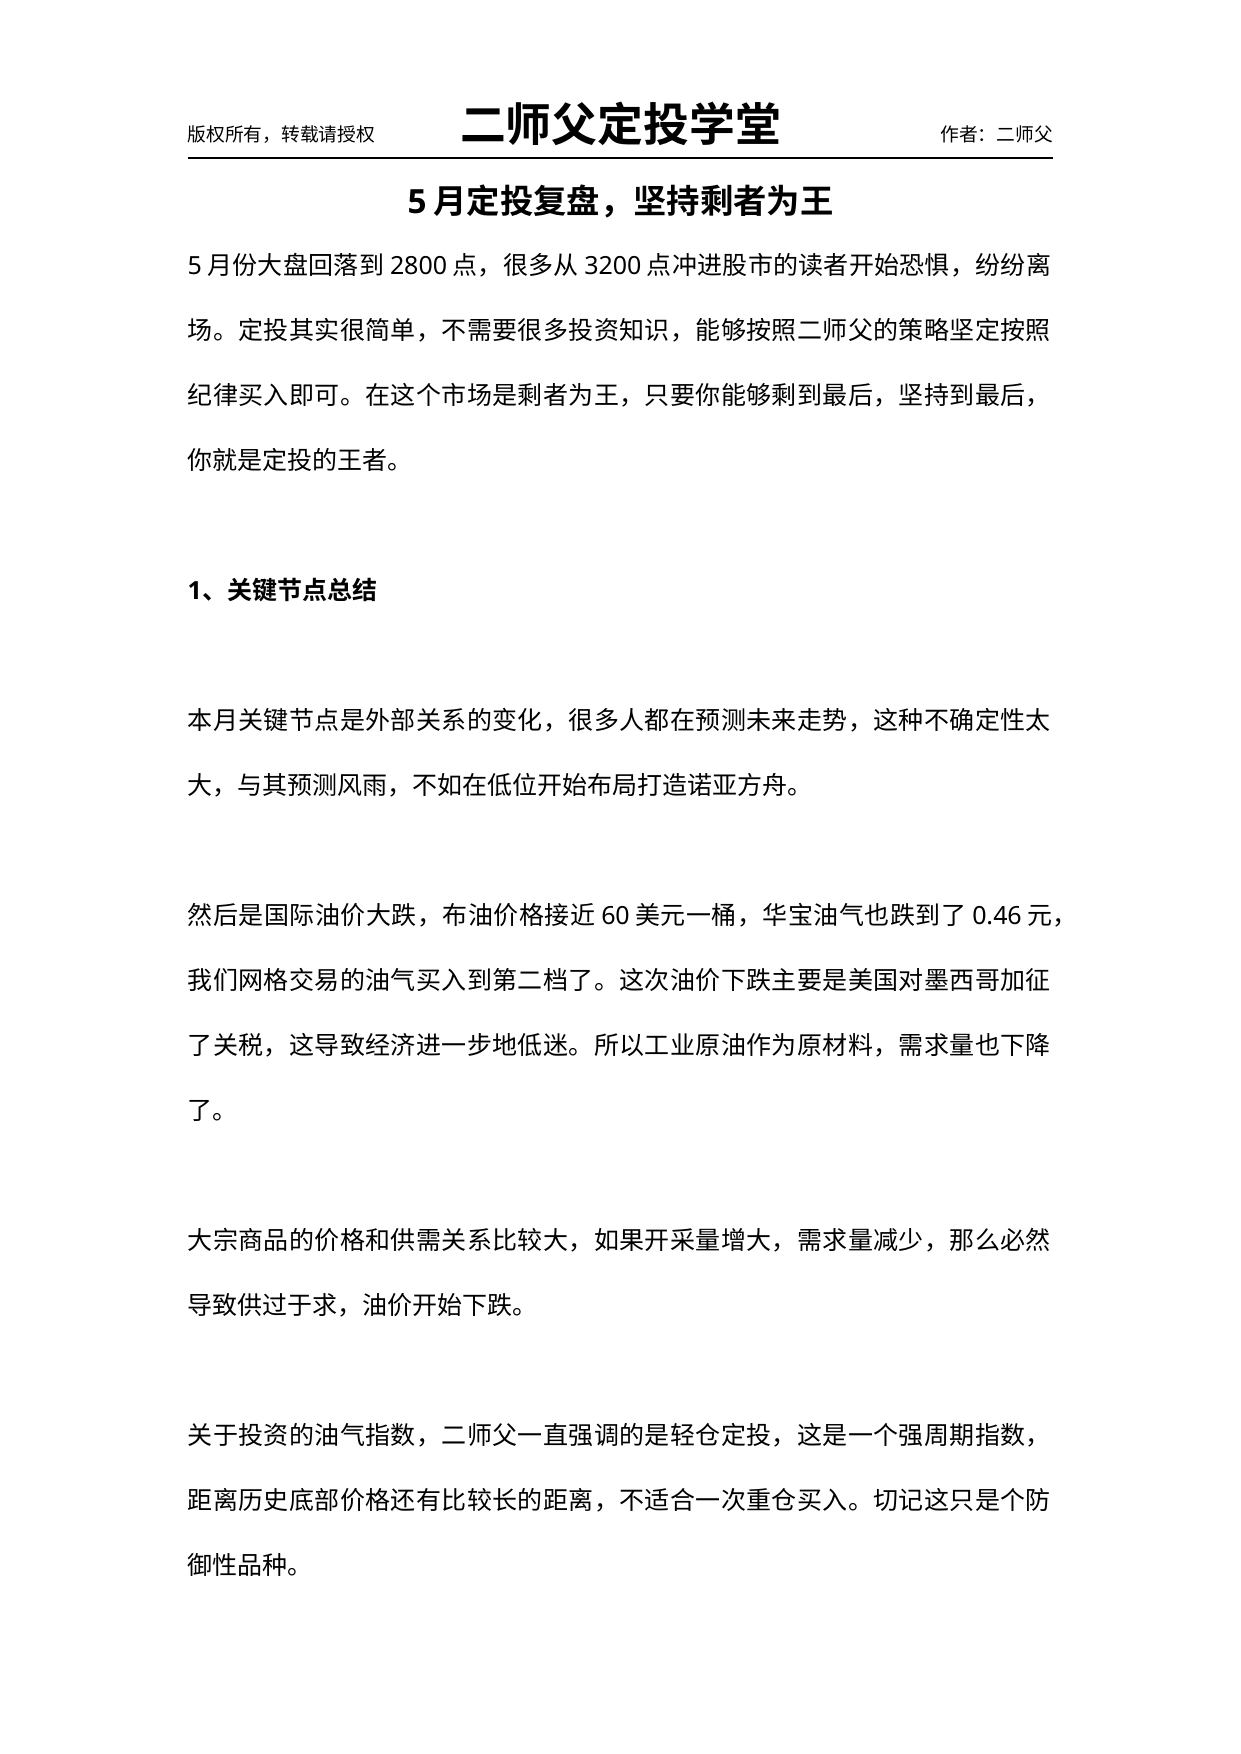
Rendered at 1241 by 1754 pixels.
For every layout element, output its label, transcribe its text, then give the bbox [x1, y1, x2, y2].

text 本月关键节点是外部关系的变化，很多人都在预测未来走势，这种不确定性太大，与其预测风雨，不如在低位开始布局打造诺亚方舟。 [187, 686, 1053, 816]
text 然后是国际油价大跌，布油价格接近60美元一桶，华宝油气也跌到了0.46元，我们网格交易的油气买入到第二档了。这次油价下跌主要是美国对墨西哥加征了关税，这导致经济进一步地低迷。所以工业原油作为原材料，需求量也下降了。 [187, 881, 1053, 1141]
text 大宗商品的价格和供需关系比较大，如果开采量增大，需求量减少，那么必然导致供过于求，油价开始下跌。 [187, 1206, 1053, 1336]
list 关键节点总结 [187, 556, 1053, 621]
text 5月份大盘回落到2800点，很多从3200点冲进股市的读者开始恐惧，纷纷离场。定投其实很简单，不需要很多投资知识，能够按照二师父的策略坚定按照纪律买入即可。在这个市场是剩者为王，只要你能够剩到最后，坚持到最后，你就是定投的王者。 [187, 231, 1053, 491]
text 关于投资的油气指数，二师父一直强调的是轻仓定投，这是一个强周期指数，距离历史底部价格还有比较长的距离，不适合一次重仓买入。切记这只是个防御性品种。 [187, 1401, 1053, 1596]
text 5月定投复盘，坚持剩者为王 [187, 166, 1053, 231]
